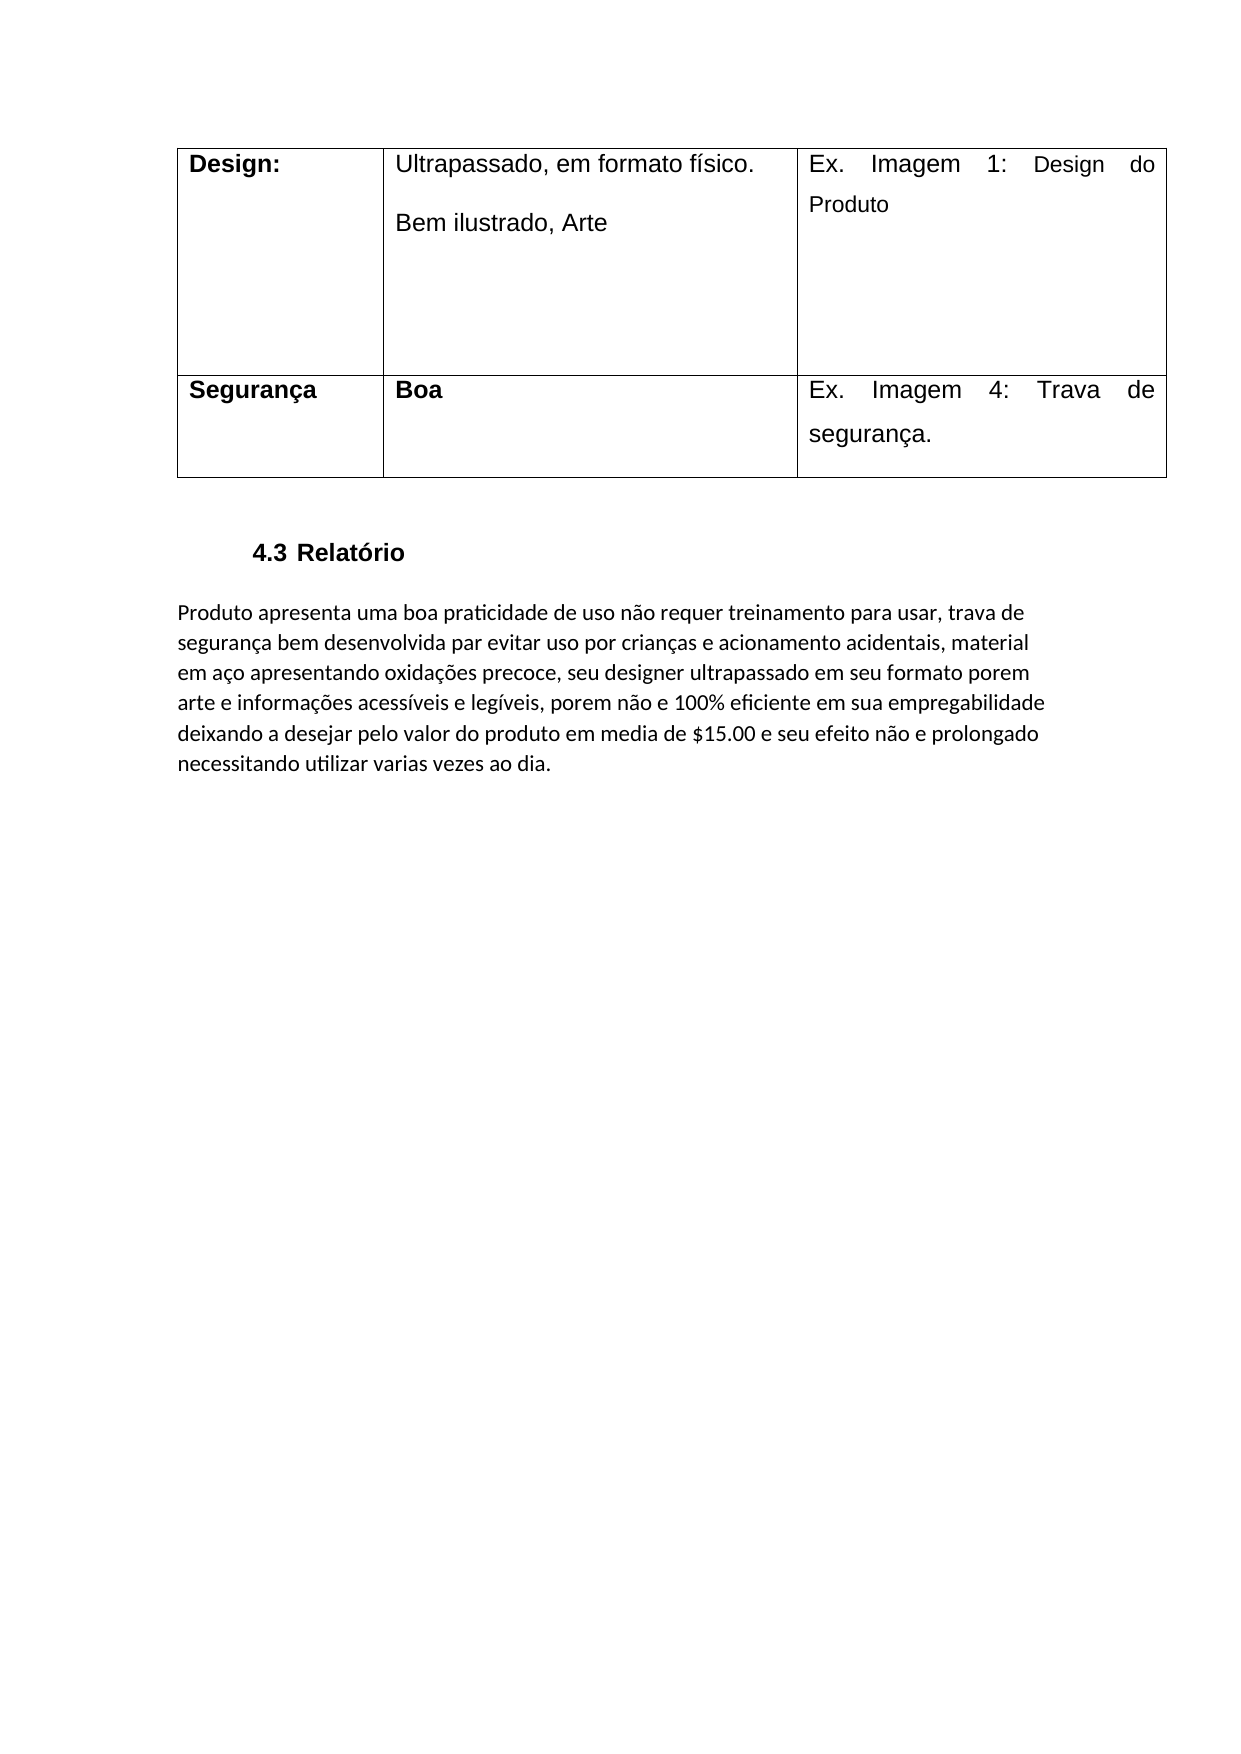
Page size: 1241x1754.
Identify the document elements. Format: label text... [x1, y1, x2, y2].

table_cell Design: [178, 149, 383, 374]
table_cell Segurança [178, 376, 383, 477]
subtitle Relatório [252, 538, 1063, 567]
table_cell Ultrapassado, em formato físico. Bem ilustrado, Arte [384, 149, 797, 374]
table_cell Ex. Imagem 1: Design do Produto [798, 149, 1166, 374]
table_cell Ex. Imagem 4: Trava de segurança. [798, 376, 1166, 477]
table_cell Boa [384, 376, 797, 477]
text Produto apresenta uma boa praticidade de uso não requer treinamento para usar, trava de segurança bem desenvolvida par evitar uso por crianças e acionamento acidentais, material em aço apresentando oxidações precoce, seu designer ultrapassado em seu formato porem arte e informações acessíveis e legíveis, porem não e 100% eficiente em sua empregabilidade deixando a desejar pelo valor do produto em media de $15.00 e seu efeito não e prolongado necessitando utilizar varias vezes ao dia. [177, 598, 1063, 777]
